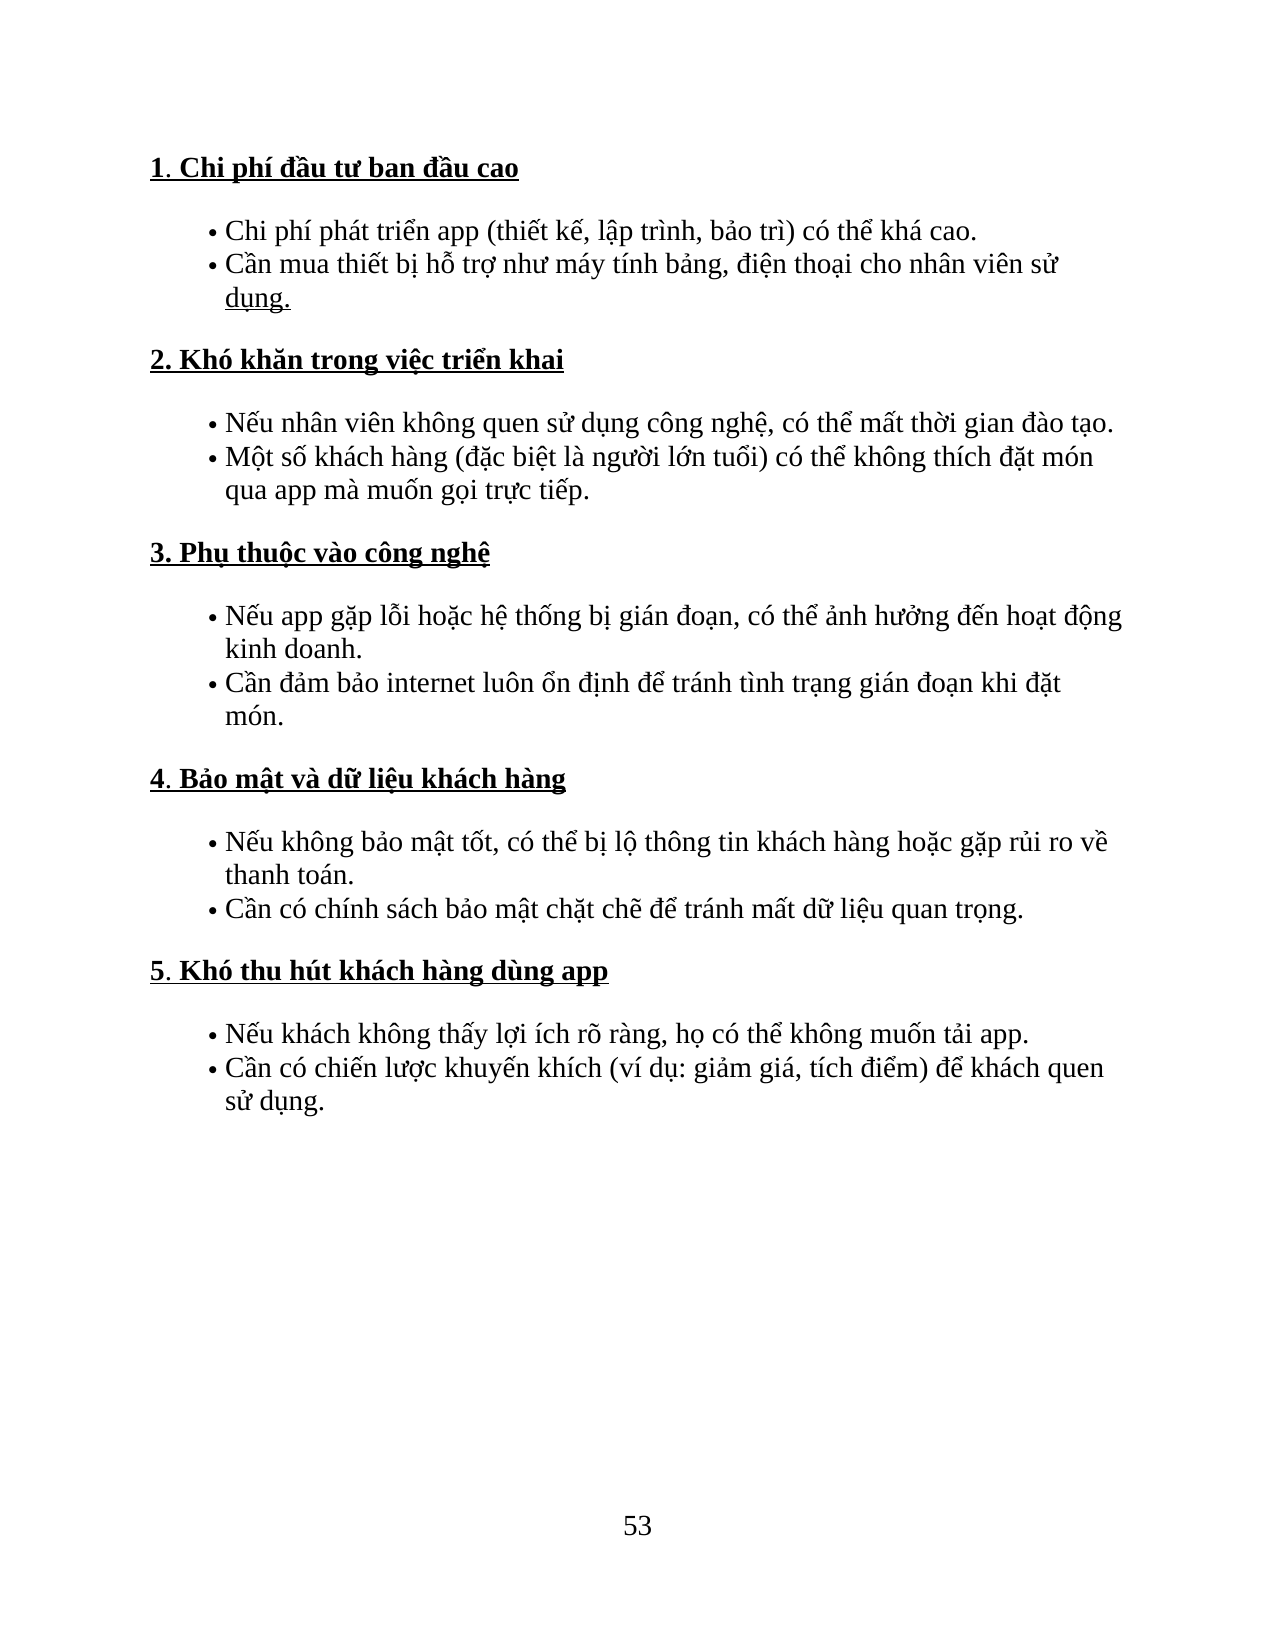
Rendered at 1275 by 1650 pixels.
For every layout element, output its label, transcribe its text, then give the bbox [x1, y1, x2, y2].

list Cần có chiến lược khuyến khích (ví dụ: giảm giá, tích điểm) để khách quen sử dụng. [209, 1050, 1125, 1117]
list Cần đảm bảo internet luôn ổn định để tránh tình trạng gián đoạn khi đặt món. [209, 665, 1125, 732]
list Chi phí phát triển app (thiết kế, lập trình, bảo trì) có thể khá cao. [209, 213, 1125, 246]
subtitle 2. Khó khăn trong việc triển khai [150, 342, 1125, 376]
list Nếu khách không thấy lợi ích rõ ràng, họ có thể không muốn tải app. [209, 1016, 1125, 1050]
list Một số khách hàng (đặc biệt là người lớn tuổi) có thể không thích đặt món qua app mà muốn gọi trực tiếp. [209, 439, 1125, 506]
subtitle 3. Phụ thuộc vào công nghệ [150, 535, 1125, 568]
subtitle 5. Khó thu hút khách hàng dùng app [150, 953, 1125, 987]
list Nếu app gặp lỗi hoặc hệ thống bị gián đoạn, có thể ảnh hưởng đến hoạt động kinh doanh. [209, 598, 1125, 665]
list Nếu không bảo mật tốt, có thể bị lộ thông tin khách hàng hoặc gặp rủi ro về thanh toán. [209, 824, 1125, 891]
list Nếu nhân viên không quen sử dụng công nghệ, có thể mất thời gian đào tạo. [209, 405, 1125, 439]
list Cần mua thiết bị hỗ trợ như máy tính bảng, điện thoại cho nhân viên sử dụng. [209, 246, 1125, 313]
subtitle 1. Chi phí đầu tư ban đầu cao [150, 150, 1125, 183]
subtitle 4. Bảo mật và dữ liệu khách hàng [150, 761, 1125, 794]
list Cần có chính sách bảo mật chặt chẽ để tránh mất dữ liệu quan trọng. [209, 891, 1125, 924]
